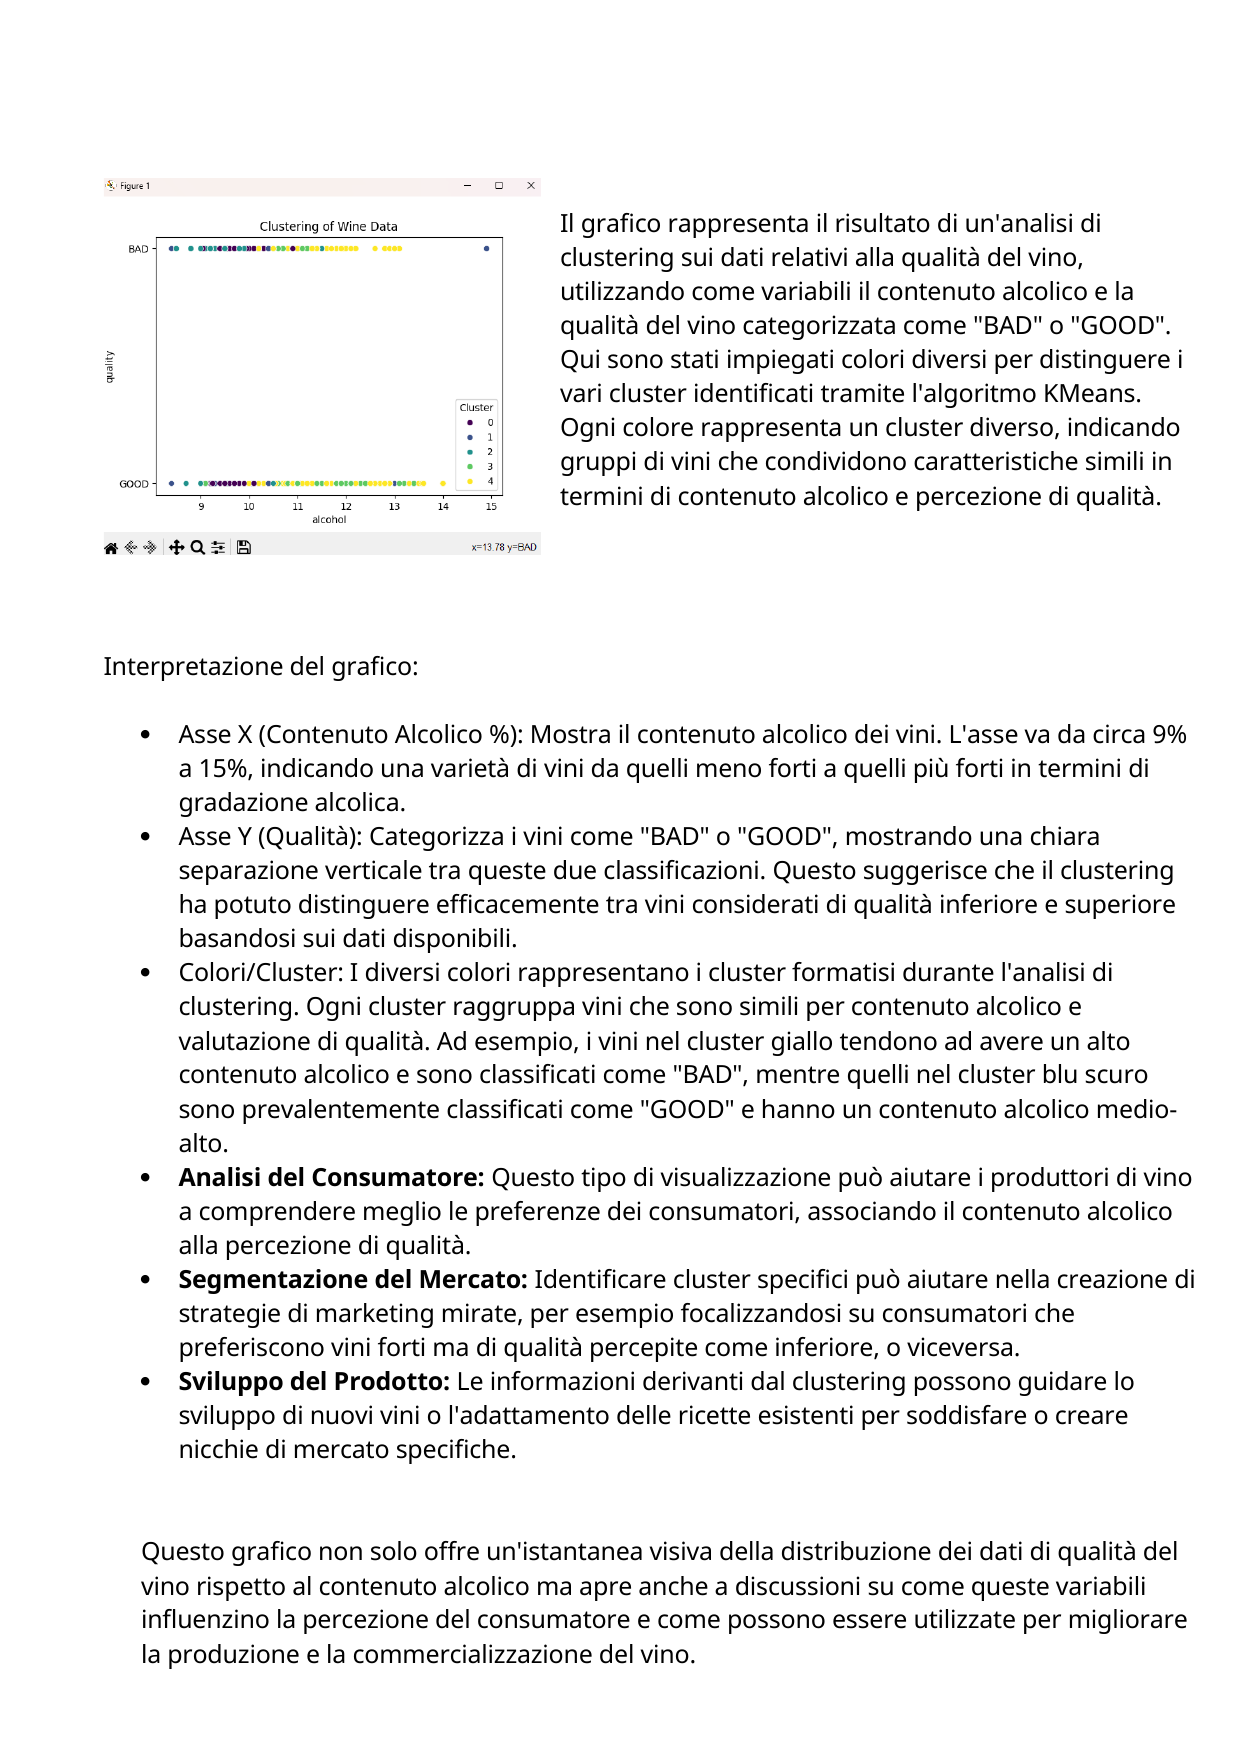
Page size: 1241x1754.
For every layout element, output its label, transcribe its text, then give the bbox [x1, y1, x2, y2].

list Asse Y (Qualità): Categorizza i vini come "BAD" o "GOOD", mostrando una chiara separazione verticale tra queste due classificazioni. Questo suggerisce che il clustering ha potuto distinguere efficacemente tra vini considerati di qualità inferiore e superiore basandosi sui dati disponibili. [141, 819, 1196, 955]
text Interpretazione del grafico: [103, 648, 1196, 682]
picture [103, 178, 541, 554]
list Analisi del Consumatore: Questo tipo di visualizzazione può aiutare i produttori di vino a comprendere meglio le preferenze dei consumatori, associando il contenuto alcolico alla percezione di qualità. [141, 1159, 1196, 1262]
list Colori/Cluster: I diversi colori rappresentano i cluster formatisi durante l'analisi di clustering. Ogni cluster raggruppa vini che sono simili per contenuto alcolico e valutazione di qualità. Ad esempio, i vini nel cluster giallo tendono ad avere un alto contenuto alcolico e sono classificati come "BAD", mentre quelli nel cluster blu scuro sono prevalentemente classificati come "GOOD" e hanno un contenuto alcolico medio-alto. [141, 955, 1196, 1159]
list Segmentazione del Mercato: Identificare cluster specifici può aiutare nella creazione di strategie di marketing mirate, per esempio focalizzandosi su consumatori che preferiscono vini forti ma di qualità percepite come inferiore, o viceversa. [141, 1262, 1196, 1364]
list Sviluppo del Prodotto: Le informazioni derivanti dal clustering possono guidare lo sviluppo di nuovi vini o l'adattamento delle ricette esistenti per soddisfare o creare nicchie di mercato specifiche. [141, 1364, 1196, 1466]
text Il grafico rappresenta il risultato di un'analisi di clustering sui dati relativi alla qualità del vino, utilizzando come variabili il contenuto alcolico e la qualità del vino categorizzata come "BAD" o "GOOD". Qui sono stati impiegati colori diversi per distinguere i vari cluster identificati tramite l'algoritmo KMeans. Ogni colore rappresenta un cluster diverso, indicando gruppi di vini che condividono caratteristiche simili in termini di contenuto alcolico e percezione di qualità. [541, 206, 1196, 512]
list Asse X (Contenuto Alcolico %): Mostra il contenuto alcolico dei vini. L'asse va da circa 9% a 15%, indicando una varietà di vini da quelli meno forti a quelli più forti in termini di gradazione alcolica. [141, 717, 1196, 819]
